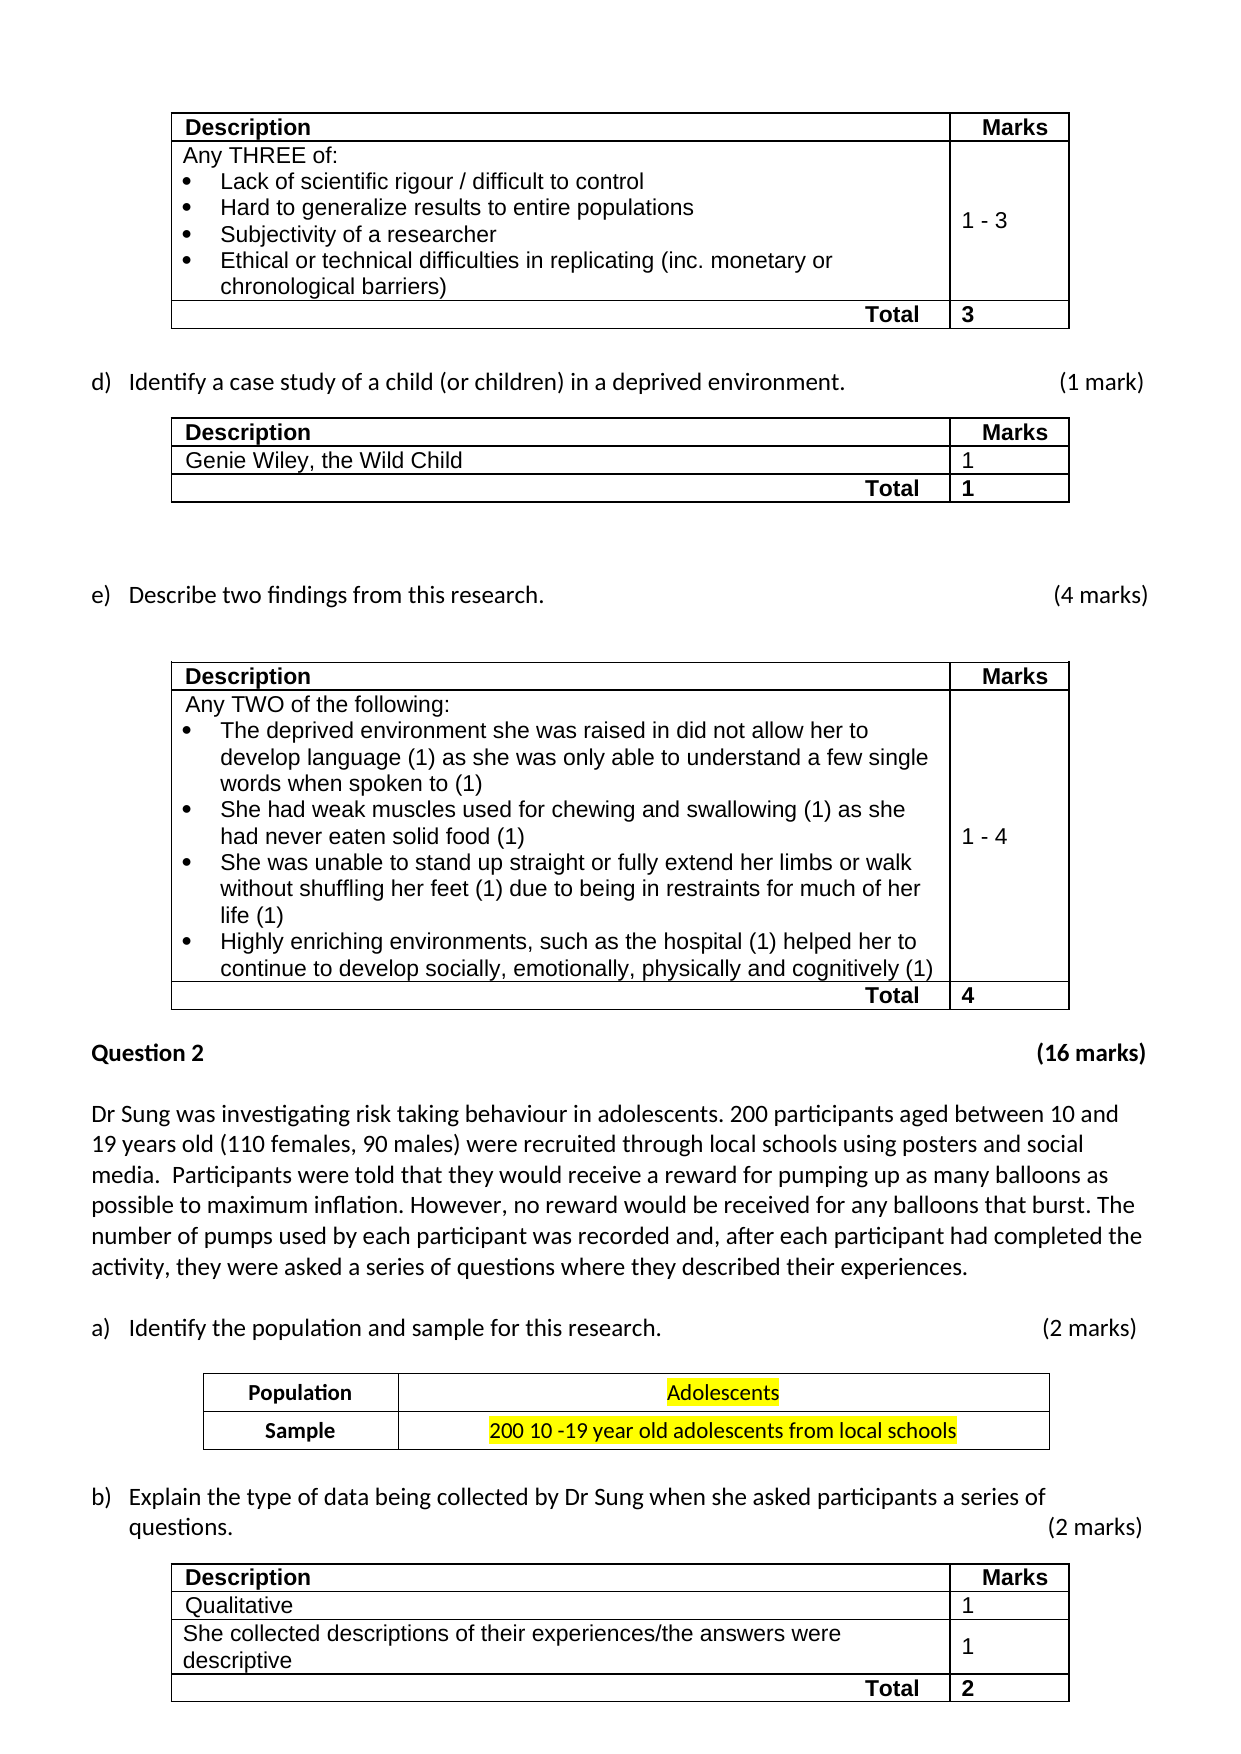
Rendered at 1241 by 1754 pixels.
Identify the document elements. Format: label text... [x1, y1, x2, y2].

table_cell 2 [951, 1675, 1068, 1701]
table_cell 200 10 -19 year old adolescents from local schools [399, 1412, 1049, 1449]
list Identify the population and sample for this research. (2 marks) [91, 1312, 1149, 1342]
list Describe two findings from this research. (4 marks) [91, 579, 1149, 610]
table_header Marks [951, 1565, 1068, 1591]
table_cell 1 - 3 [951, 142, 1068, 300]
table_cell Any TWO of the following: The deprived environment she was raised in did not allow her to develop language (1) as she was only able to understand a few single words when spoken to (1) She had weak muscles used for chewing and swallowing (1) as she had never eaten solid food (1) She was unable to stand up straight or fully extend her limbs or walk without shuffling her feet (1) due to being in restraints for much of her life (1) Highly enriching environments, such as the hospital (1) helped her to continue to develop socially, emotionally, physically and cognitively (1) [172, 691, 949, 981]
table_cell 3 [951, 301, 1068, 328]
table_cell 1 [951, 1620, 1068, 1673]
text Dr Sung was investigating risk taking behaviour in adolescents. 200 participants aged between 10 and 19 years old (110 females, 90 males) were recruited through local schools using posters and social media. Participants were told that they would receive a reward for pumping up as many balloons as possible to maximum inflation. However, no reward would be received for any balloons that burst. The number of pumps used by each participant was recorded and, after each participant had completed the activity, they were asked a series of questions where they described their experiences. [91, 1098, 1149, 1281]
table_cell Total [172, 982, 949, 1009]
table_header Marks [951, 663, 1068, 689]
table_cell Genie Wiley, the Wild Child [172, 447, 949, 473]
table_header Population [204, 1374, 398, 1411]
list Explain the type of data being collected by Dr Sung when she asked participants a series of questions. (2 marks) [91, 1481, 1149, 1542]
table_header Adolescents [399, 1374, 1049, 1411]
table_cell Total [172, 301, 949, 328]
table_header Description [172, 663, 949, 689]
table_cell 1 [951, 1592, 1068, 1619]
text Question 2 (16 marks) [91, 1037, 1149, 1068]
table_header Marks [951, 114, 1068, 140]
table_cell Sample [204, 1412, 398, 1449]
table_header Description [172, 114, 949, 140]
table_cell 1 [951, 475, 1068, 501]
table_cell Any THREE of: Lack of scientific rigour / difficult to control Hard to generalize results to entire populations Subjectivity of a researcher Ethical or technical difficulties in replicating (inc. monetary or chronological barriers) [172, 142, 949, 300]
table_cell She collected descriptions of their experiences/the answers were descriptive [172, 1620, 949, 1673]
table_header Description [172, 1565, 949, 1591]
table_header Marks [951, 419, 1068, 445]
table_header Description [172, 419, 949, 445]
table_cell 1 - 4 [951, 691, 1068, 981]
table_cell 1 [951, 447, 1068, 473]
table_cell Total [172, 1675, 949, 1701]
list Identify a case study of a child (or children) in a deprived environment. (1 mark) [91, 366, 1149, 396]
table_cell Qualitative [172, 1592, 949, 1619]
table_cell Total [172, 475, 949, 501]
table_cell 4 [951, 982, 1068, 1009]
